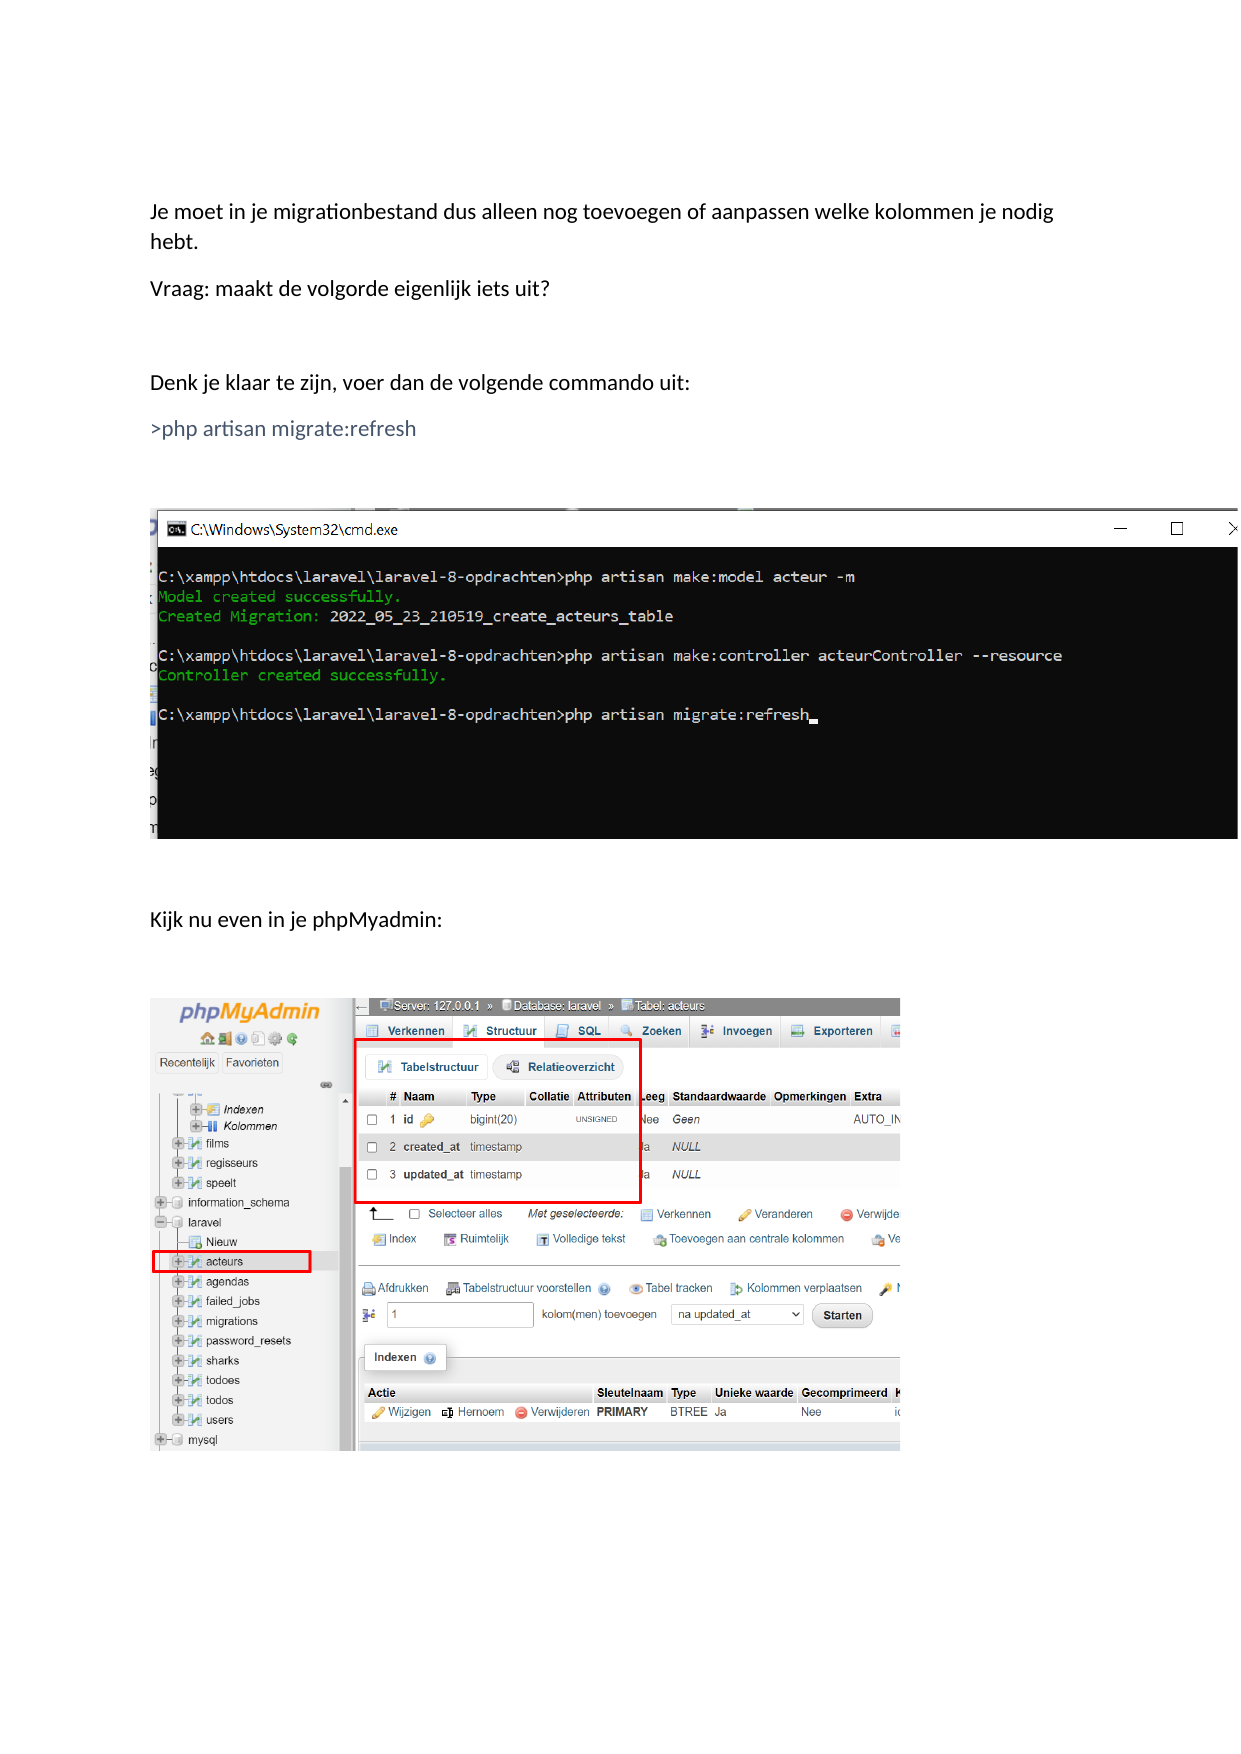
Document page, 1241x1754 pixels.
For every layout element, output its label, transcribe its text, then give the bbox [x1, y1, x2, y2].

text Denk je klaar te zijn, voer dan de volgende commando uit: [150, 368, 1090, 396]
text Je moet in je migrationbestand dus alleen nog toevoegen of aanpassen welke kolommen je nodig hebt. [150, 197, 1090, 255]
text Kijk nu even in je phpMyadmin: [150, 905, 1090, 933]
picture [150, 998, 901, 1451]
text Vraag: maakt de volgorde eigenlijk iets uit? [150, 274, 1090, 302]
text >php artisan migrate:refresh [150, 414, 1090, 443]
picture [150, 508, 1238, 839]
